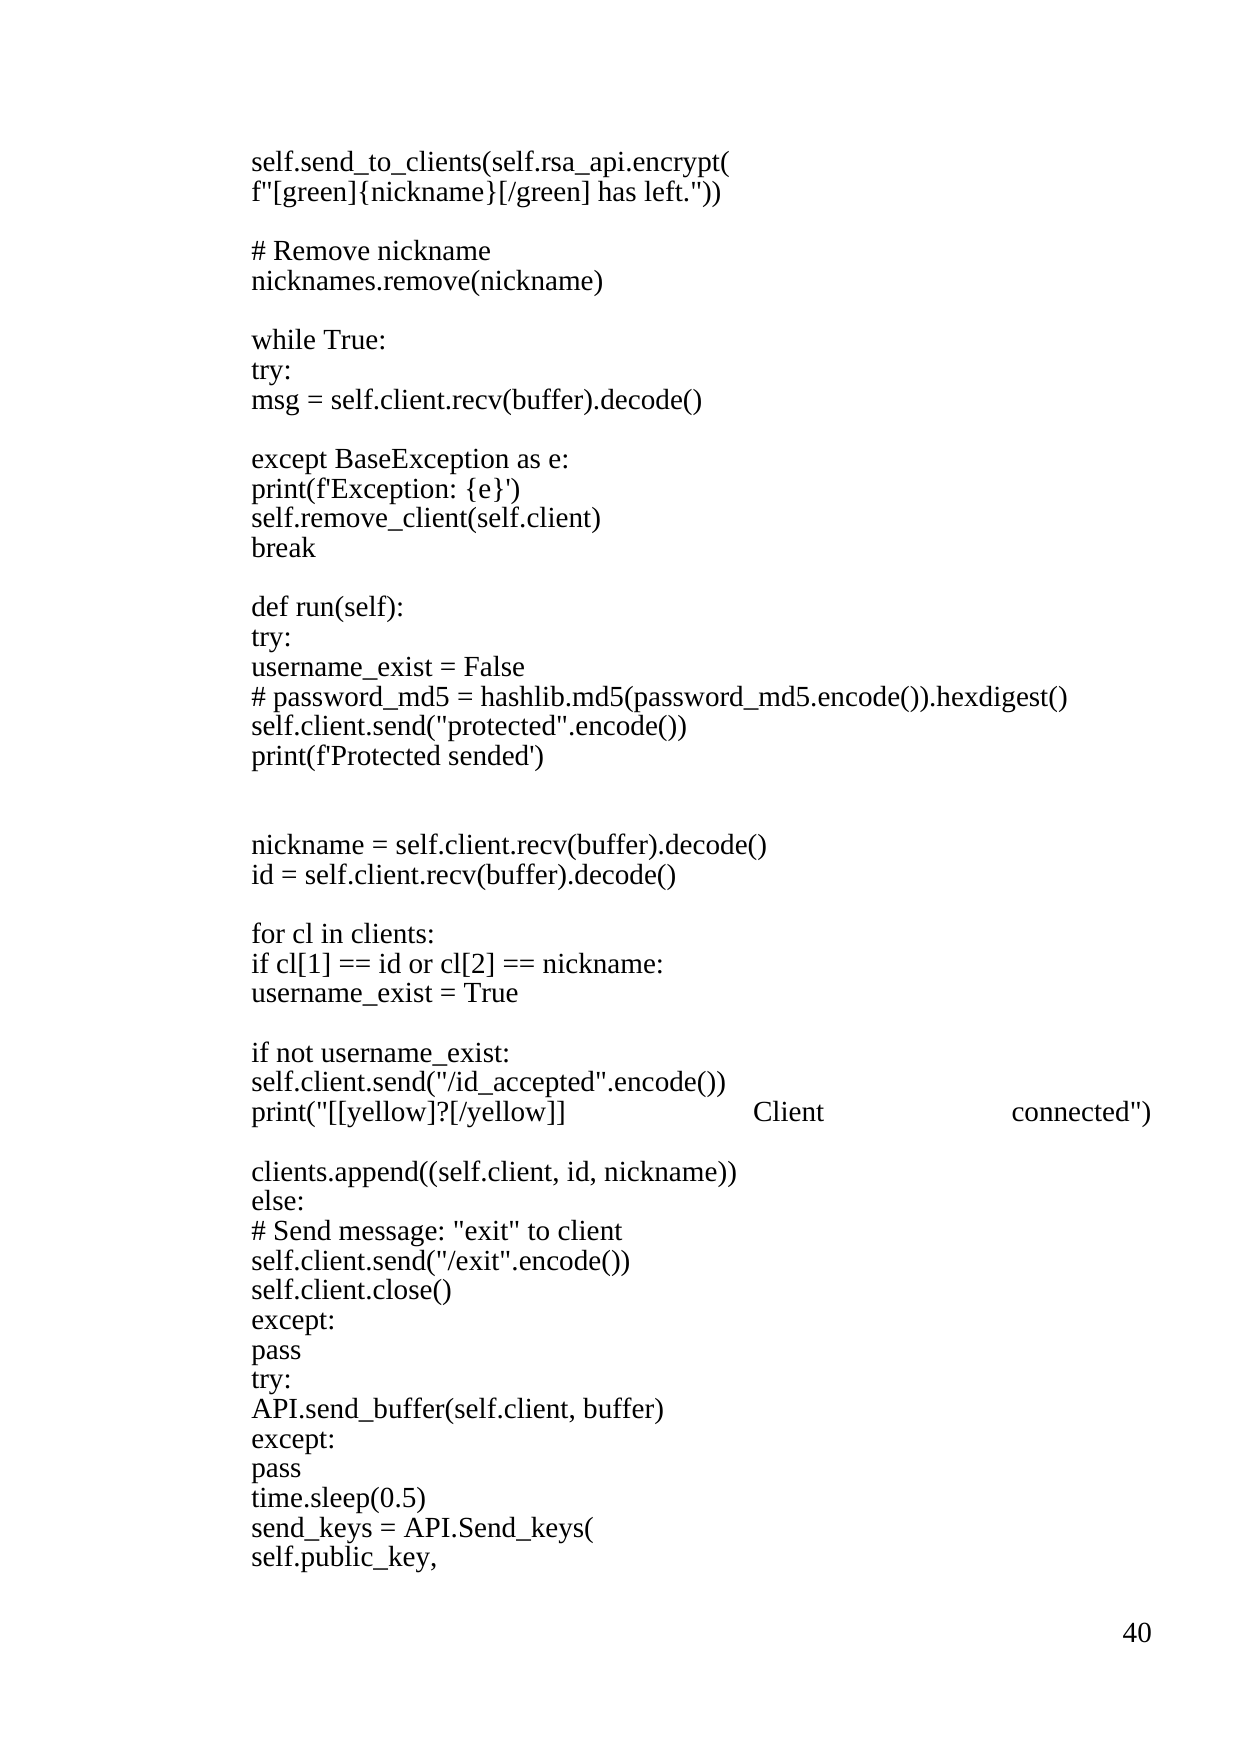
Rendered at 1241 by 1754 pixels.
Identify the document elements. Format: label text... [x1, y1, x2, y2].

text nicknames.remove(nickname) [177, 267, 1152, 296]
text id = self.client.recv(buffer).decode() [177, 860, 1152, 890]
text pass [177, 1454, 1152, 1484]
text f"[green]{nickname}[/green] has left.")) [177, 177, 1152, 207]
text self.send_to_clients(self.rsa_api.encrypt( [177, 148, 1152, 177]
text print(f'Exception: {e}') [177, 474, 1152, 504]
text msg = self.client.recv(buffer).decode() [177, 385, 1152, 415]
text else: [177, 1187, 1152, 1217]
text clients.append((self.client, id, nickname)) [177, 1157, 1152, 1187]
text # password_md5 = hashlib.md5(password_md5.encode()).hexdigest() [177, 682, 1152, 712]
text def run(self): [177, 593, 1152, 623]
text for cl in clients: [177, 920, 1152, 949]
text API.send_buffer(self.client, buffer) [177, 1395, 1152, 1424]
text print(f'Protected sended') [177, 742, 1152, 771]
text try: [177, 356, 1152, 385]
text self.client.close() [177, 1276, 1152, 1306]
text # Remove nickname [177, 237, 1152, 267]
text print("[[yellow]?[/yellow]] Client connected") [177, 1098, 1152, 1157]
text username_exist = False [177, 652, 1152, 682]
text if cl[1] == id or cl[2] == nickname: [177, 949, 1152, 979]
text self.client.send("/id_accepted".encode()) [177, 1068, 1152, 1098]
text except: [177, 1306, 1152, 1335]
text nickname = self.client.recv(buffer).decode() [177, 831, 1152, 860]
text username_exist = True [177, 979, 1152, 1009]
text self.client.send("protected".encode()) [177, 712, 1152, 742]
text except: [177, 1424, 1152, 1454]
text except BaseException as e: [177, 415, 1152, 474]
text time.sleep(0.5) [177, 1484, 1152, 1513]
text # Send message: "exit" to client [177, 1217, 1152, 1246]
text break [177, 534, 1152, 563]
text self.remove_client(self.client) [177, 504, 1152, 534]
text self.client.send("/exit".encode()) [177, 1246, 1152, 1276]
text try: [177, 623, 1152, 652]
text self.public_key, [177, 1543, 1152, 1573]
text pass [177, 1335, 1152, 1365]
text send_keys = API.Send_keys( [177, 1513, 1152, 1543]
text if not username_exist: [177, 1038, 1152, 1068]
text try: [177, 1365, 1152, 1395]
text while True: [177, 326, 1152, 356]
